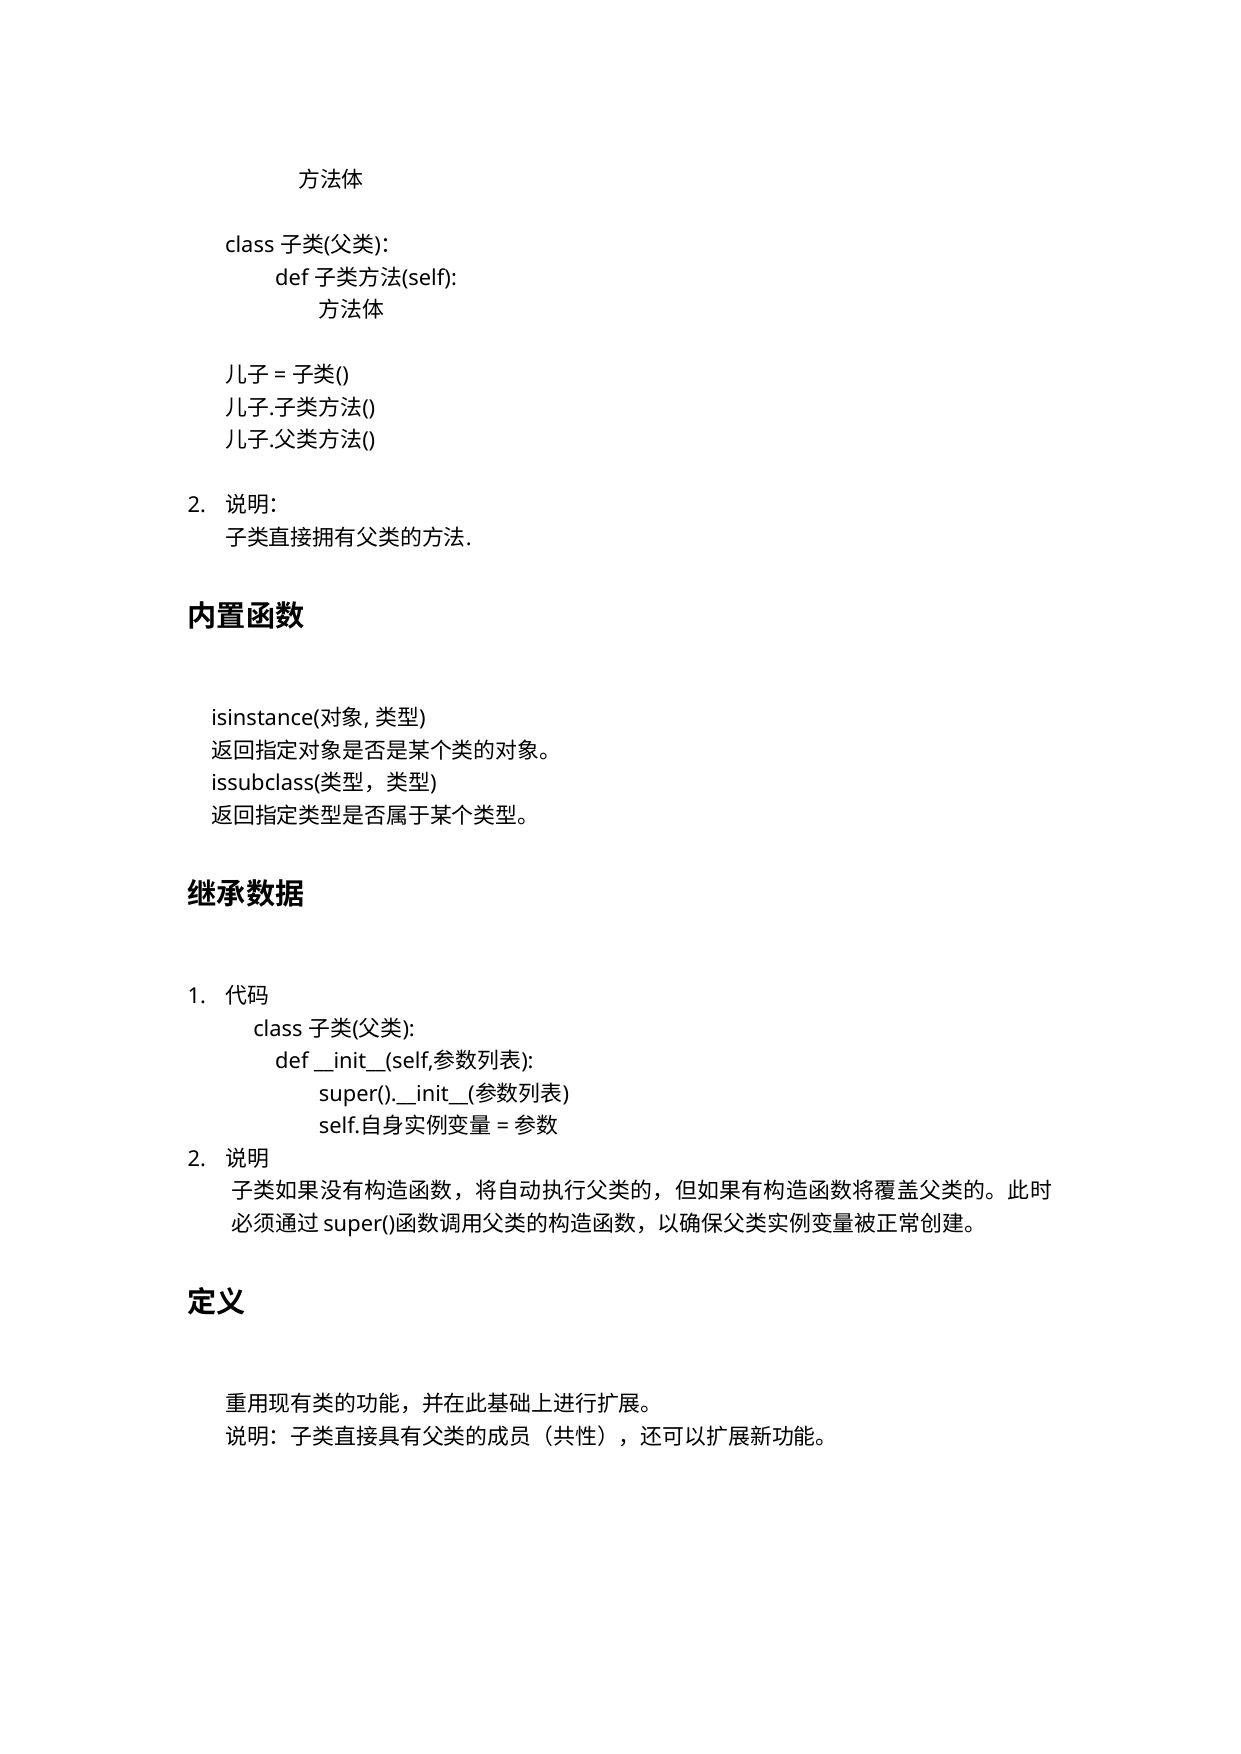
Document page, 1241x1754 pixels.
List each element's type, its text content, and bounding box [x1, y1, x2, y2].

list isinstance(对象, 类型) [211, 700, 1053, 732]
list 子类如果没有构造函数，将自动执行父类的，但如果有构造函数将覆盖父类的。此时必须通过super()函数调用父类的构造函数，以确保父类实例变量被正常创建。 [231, 1173, 1053, 1238]
list 方法体 [225, 162, 1053, 194]
list 儿子.子类方法() [225, 389, 1053, 422]
text class 子类(父类): [209, 1011, 1053, 1043]
text def __init__(self,参数列表): [209, 1043, 1053, 1076]
list 儿子 = 子类() [225, 357, 1053, 389]
list 儿子.父类方法() [225, 422, 1053, 454]
list 重用现有类的功能，并在此基础上进行扩展。 [225, 1386, 1053, 1418]
subtitle 继承数据 [187, 859, 1053, 924]
list issubclass(类型，类型) [211, 765, 1053, 797]
subtitle 内置函数 [187, 581, 1053, 646]
list 说明 [187, 1141, 1053, 1173]
list 子类直接拥有父类的方法. [225, 519, 1053, 552]
list 代码 [187, 978, 1053, 1011]
text self.自身实例变量 = 参数 [209, 1108, 1053, 1141]
list 返回指定对象是否是某个类的对象。 [211, 732, 1053, 765]
list class 子类(父类)： [225, 227, 1053, 259]
list 返回指定类型是否属于某个类型。 [211, 797, 1053, 830]
list 说明：子类直接具有父类的成员（共性），还可以扩展新功能。 [225, 1418, 1053, 1451]
list def 子类方法(self): [225, 259, 1053, 292]
list 说明： [187, 487, 1053, 519]
list 方法体 [225, 292, 1053, 324]
text super().__init__(参数列表) [209, 1076, 1053, 1108]
subtitle 定义 [187, 1267, 1053, 1332]
